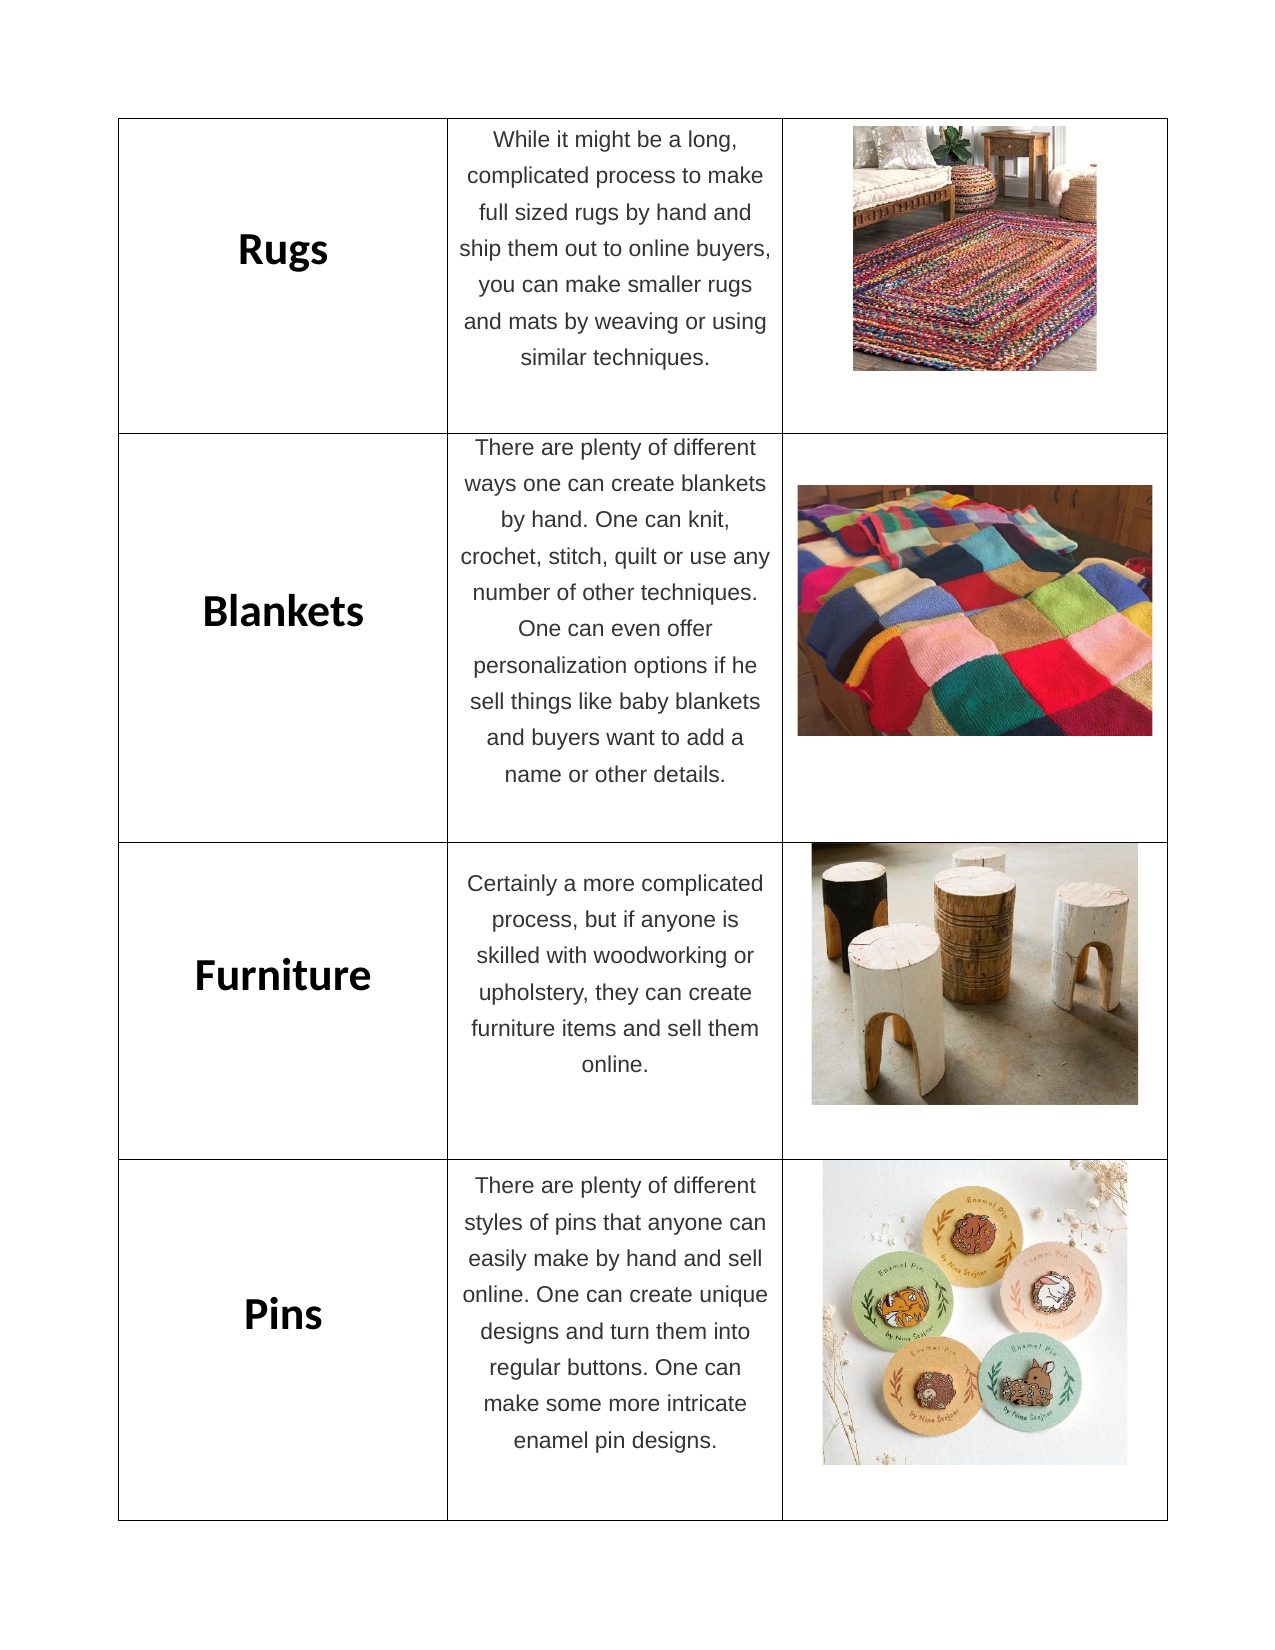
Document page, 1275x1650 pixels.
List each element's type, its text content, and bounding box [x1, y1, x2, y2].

picture [811, 843, 1139, 1105]
table_cell Rugs [119, 119, 447, 432]
picture [797, 485, 1153, 736]
table_cell There are plenty of different ways one can create blankets by hand. One can knit, crochet, stitch, quilt or use any number of other techniques. One can even offer personalization options if he sell things like baby blankets and buyers want to add a name or other details. [448, 434, 782, 842]
table_cell Blankets [119, 434, 447, 842]
picture [822, 1160, 1128, 1465]
picture [853, 126, 1097, 371]
table_cell [783, 434, 1167, 842]
table_cell Furniture [119, 843, 447, 1159]
table_cell [783, 1160, 1167, 1520]
table_cell [783, 119, 1167, 432]
table_cell [783, 843, 1167, 1159]
table_cell Pins [119, 1160, 447, 1520]
table_cell Certainly a more complicated process, but if anyone is skilled with woodworking or upholstery, they can create furniture items and sell them online. [448, 843, 782, 1159]
table_cell There are plenty of different styles of pins that anyone can easily make by hand and sell online. One can create unique designs and turn them into regular buttons. One can make some more intricate enamel pin designs. [448, 1160, 782, 1520]
table_cell While it might be a long, complicated process to make full sized rugs by hand and ship them out to online buyers, you can make smaller rugs and mats by weaving or using similar techniques. [448, 119, 782, 432]
